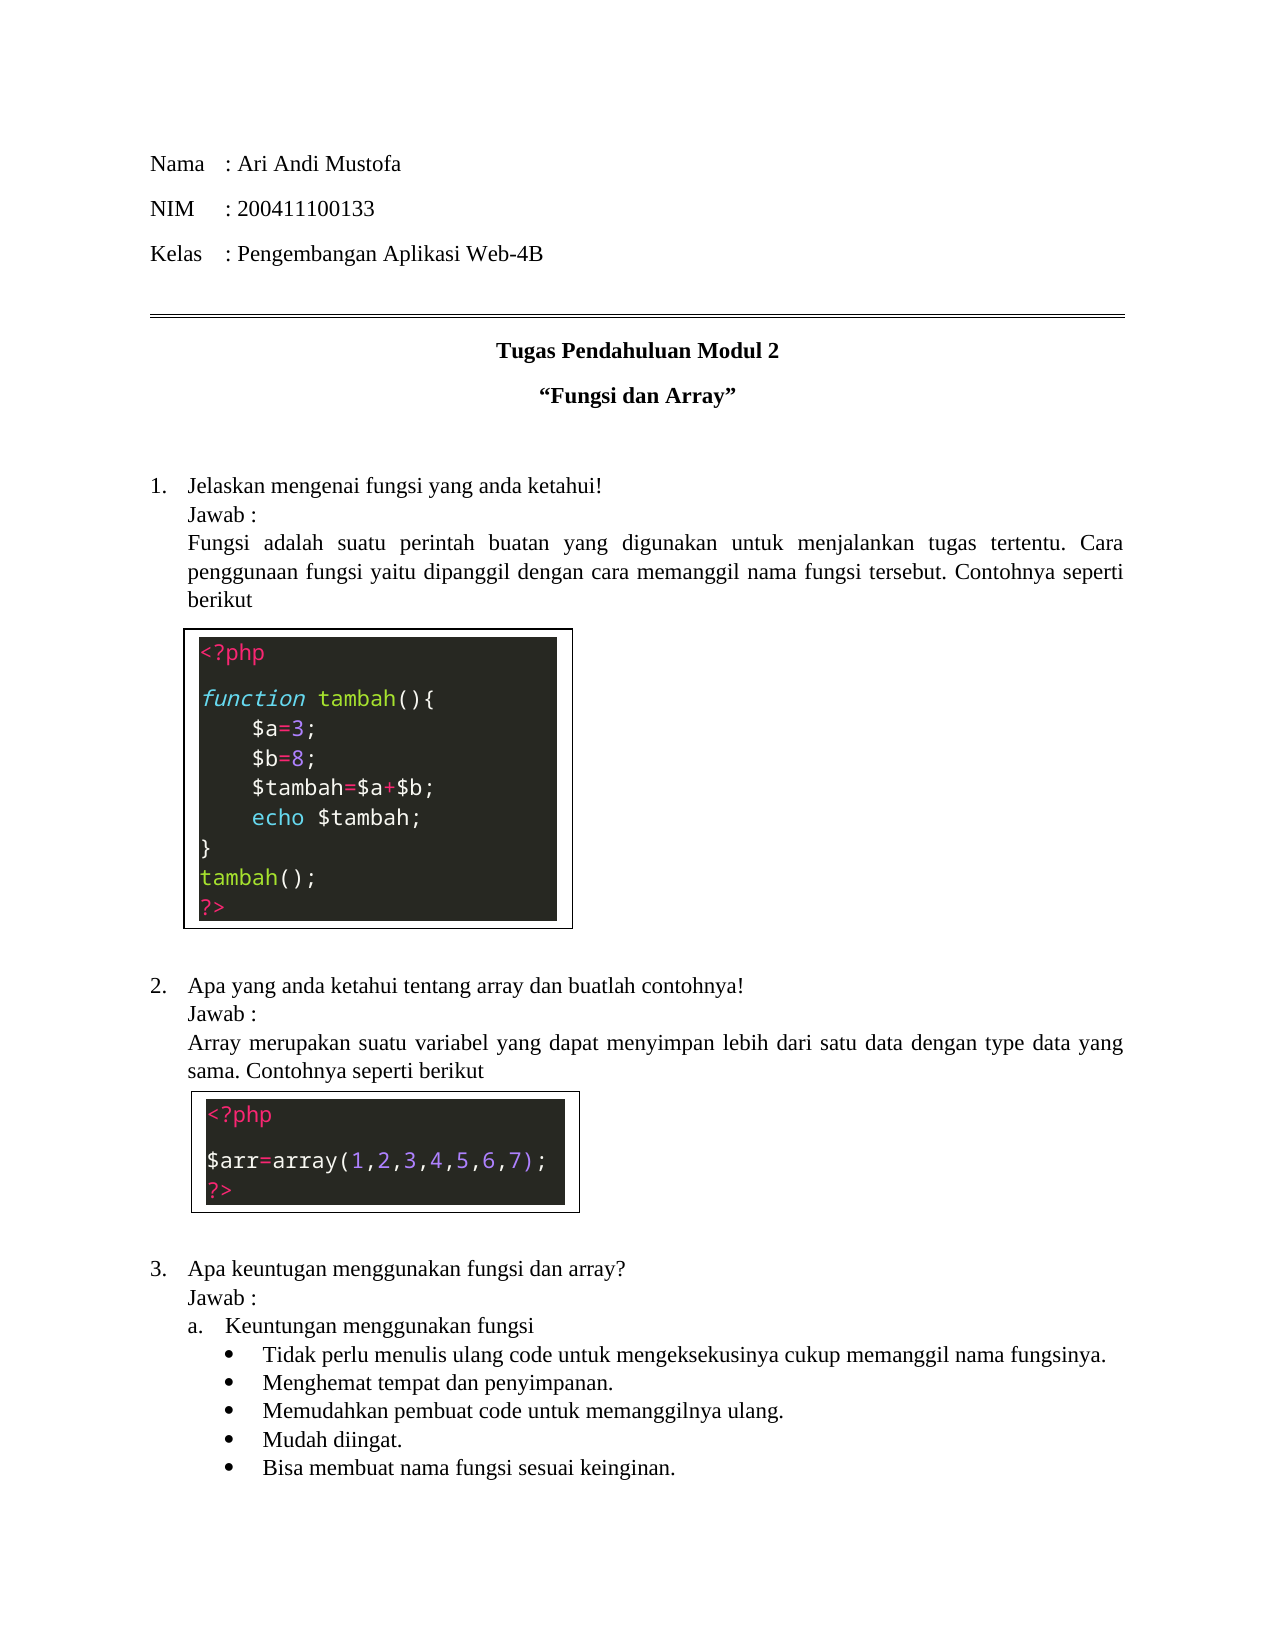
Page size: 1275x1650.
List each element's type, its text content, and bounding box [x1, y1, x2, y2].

list Jawab : [187, 1000, 1125, 1026]
text Nama : Ari Andi Mustofa [150, 150, 1125, 176]
list Jawab : [187, 501, 1125, 527]
text Kelas : Pengembangan Aplikasi Web-4B [150, 240, 1125, 267]
list Jelaskan mengenai fungsi yang anda ketahui! [150, 472, 1125, 499]
list Menghemat tempat dan penyimpanan. [225, 1369, 1125, 1395]
list Fungsi adalah suatu perintah buatan yang digunakan untuk menjalankan tugas tertentu. Cara penggunaan fungsi yaitu dipanggil dengan cara memanggil nama fungsi tersebut. Contohnya seperti berikut [187, 529, 1125, 613]
list Keuntungan menggunakan fungsi [187, 1312, 1125, 1338]
list Memudahkan pembuat code untuk memanggilnya ulang. [225, 1397, 1125, 1424]
list Apa keuntugan menggunakan fungsi dan array? [150, 1255, 1125, 1282]
list Array merupakan suatu variabel yang dapat menyimpan lebih dari satu data dengan type data yang sama. Contohnya seperti berikut [187, 1028, 1125, 1083]
list Bisa membuat nama fungsi sesuai keinginan. [225, 1454, 1125, 1481]
list Mudah diingat. [225, 1426, 1125, 1452]
list Jawab : [187, 1284, 1125, 1310]
text NIM : 200411100133 [150, 195, 1125, 221]
list Apa yang anda ketahui tentang array dan buatlah contohnya! [150, 972, 1125, 998]
text “Fungsi dan Array” [150, 382, 1125, 409]
list Tidak perlu menulis ulang code untuk mengeksekusinya cukup memanggil nama fungsinya. [225, 1341, 1125, 1367]
text Tugas Pendahuluan Modul 2 [150, 337, 1125, 363]
